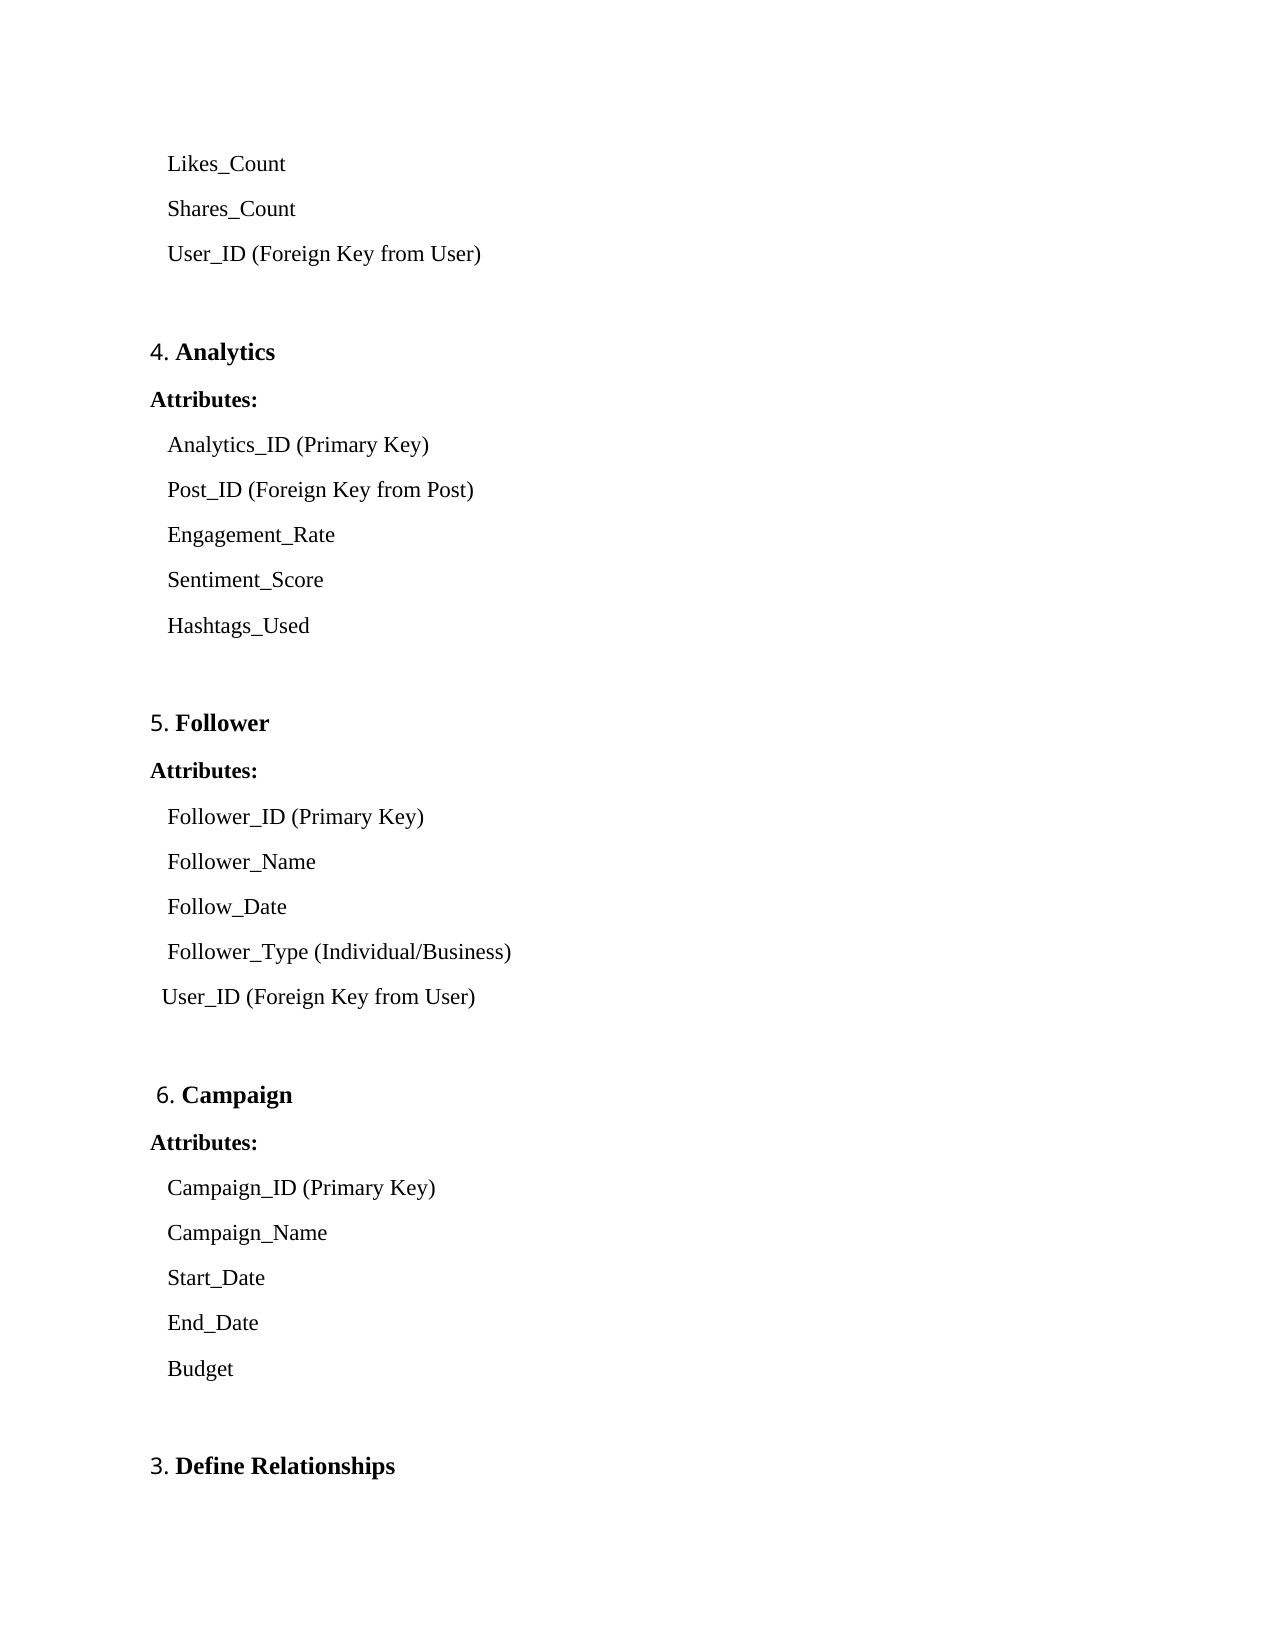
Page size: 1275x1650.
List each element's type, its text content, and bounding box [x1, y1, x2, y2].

text Start_Date [150, 1264, 1125, 1291]
text User_ID (Foreign Key from User) [150, 983, 1125, 1009]
text 3. Define Relationships [150, 1450, 1125, 1481]
text User_ID (Foreign Key from User) [150, 240, 1125, 267]
text Attributes: [150, 386, 1125, 412]
text 5. Follower [150, 707, 1125, 738]
text Likes_Count [150, 150, 1125, 176]
text Shares_Count [150, 195, 1125, 221]
text Follower_ID (Primary Key) [150, 803, 1125, 829]
text 4. Analytics [150, 336, 1125, 367]
text Follow_Date [150, 893, 1125, 919]
text Budget [150, 1354, 1125, 1381]
text Campaign_ID (Primary Key) [150, 1174, 1125, 1201]
text Sentiment_Score [150, 567, 1125, 593]
text End_Date [150, 1309, 1125, 1336]
text Attributes: [150, 758, 1125, 784]
text 6. Campaign [150, 1079, 1125, 1110]
text Campaign_Name [150, 1219, 1125, 1246]
text Attributes: [150, 1129, 1125, 1155]
text Post_ID (Foreign Key from Post) [150, 476, 1125, 503]
text Follower_Name [150, 848, 1125, 874]
text Hashtags_Used [150, 612, 1125, 638]
text Follower_Type (Individual/Business) [150, 938, 1125, 964]
text Analytics_ID (Primary Key) [150, 431, 1125, 458]
text Engagement_Rate [150, 521, 1125, 548]
